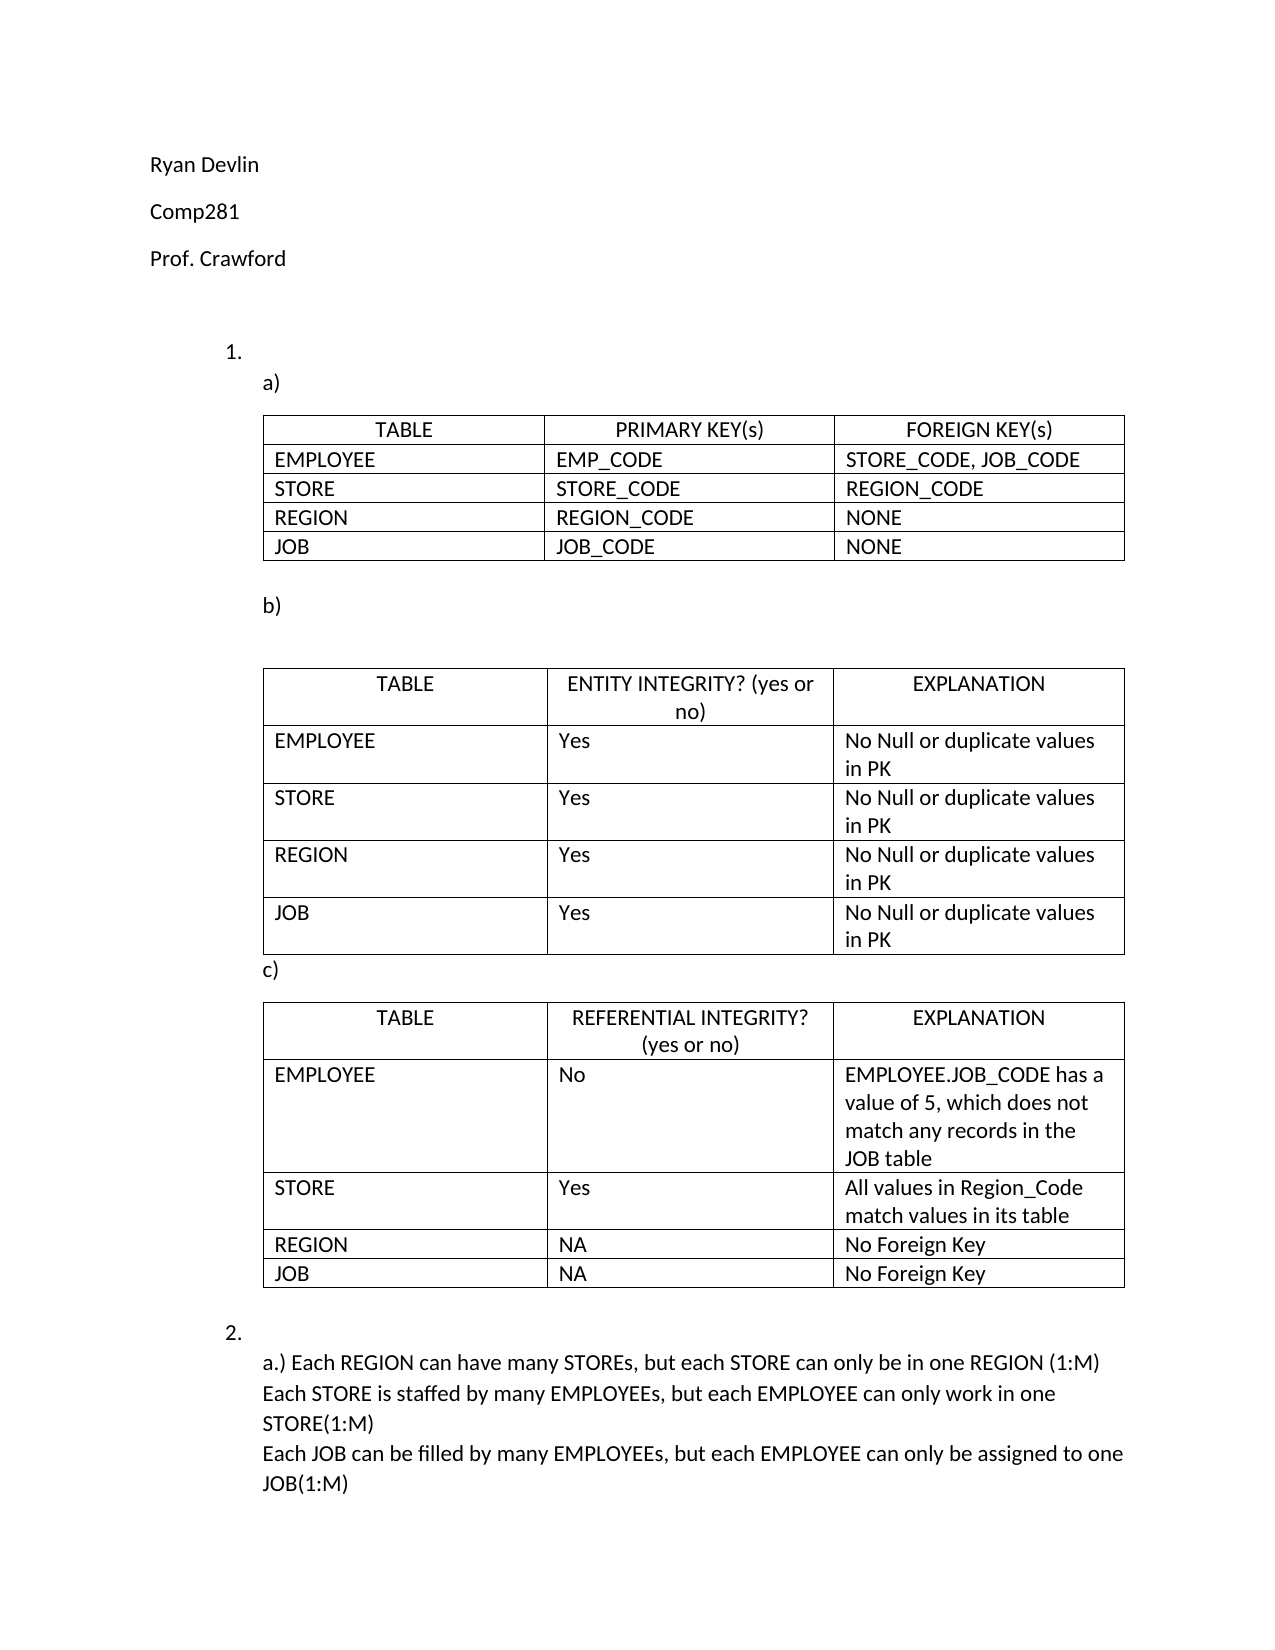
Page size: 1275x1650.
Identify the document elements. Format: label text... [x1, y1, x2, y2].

table_header PRIMARY KEY(s) [545, 416, 834, 444]
table_cell NONE [835, 532, 1124, 560]
table_cell NA [548, 1259, 833, 1287]
table_header EXPLANATION [834, 669, 1124, 725]
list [225, 1318, 1125, 1497]
table_cell Yes [548, 841, 833, 897]
table_cell JOB [264, 898, 547, 954]
table_cell JOB [264, 532, 544, 560]
table_cell Yes [548, 726, 833, 782]
table_cell No Null or duplicate values in PK [834, 898, 1124, 954]
table_cell EMPLOYEE.JOB_CODE has a value of 5, which does not match any records in the JOB table [834, 1060, 1124, 1172]
table_cell REGION [264, 841, 547, 897]
table_cell NA [548, 1230, 833, 1258]
table_header REFERENTIAL INTEGRITY? (yes or no) [548, 1003, 833, 1059]
table_header TABLE [264, 669, 547, 725]
table_cell NONE [835, 503, 1124, 531]
list a) [225, 337, 1125, 396]
table_header FOREIGN KEY(s) [835, 416, 1124, 444]
table_cell No Null or duplicate values in PK [834, 841, 1124, 897]
list b) [262, 561, 1125, 649]
text Ryan Devlin [150, 150, 1125, 178]
table_cell EMP_CODE [545, 445, 834, 473]
table_header ENTITY INTEGRITY? (yes or no) [548, 669, 833, 725]
table_cell JOB_CODE [545, 532, 834, 560]
table_cell No Null or duplicate values in PK [834, 784, 1124, 839]
table_header EXPLANATION [834, 1003, 1124, 1059]
table_cell Yes [548, 898, 833, 954]
table_cell STORE_CODE, JOB_CODE [835, 445, 1124, 473]
table_cell EMPLOYEE [264, 1060, 547, 1172]
table_cell REGION [264, 503, 544, 531]
table_cell EMPLOYEE [264, 726, 547, 782]
table_cell REGION_CODE [545, 503, 834, 531]
table_cell No Foreign Key [834, 1230, 1124, 1258]
table_cell STORE_CODE [545, 474, 834, 502]
table_cell No [548, 1060, 833, 1172]
table_cell STORE [264, 784, 547, 839]
table_cell EMPLOYEE [264, 445, 544, 473]
table_cell No Foreign Key [834, 1259, 1124, 1287]
table_cell REGION [264, 1230, 547, 1258]
text Prof. Crawford [150, 244, 1125, 272]
list c) [262, 955, 1125, 983]
table_cell Yes [548, 784, 833, 839]
table_cell All values in Region_Code match values in its table [834, 1173, 1124, 1229]
table_header TABLE [264, 416, 544, 444]
table_cell JOB [264, 1259, 547, 1287]
text Comp281 [150, 197, 1125, 225]
table_cell REGION_CODE [835, 474, 1124, 502]
table_header TABLE [264, 1003, 547, 1059]
table_cell STORE [264, 1173, 547, 1229]
table_cell STORE [264, 474, 544, 502]
table_cell Yes [548, 1173, 833, 1229]
table_cell No Null or duplicate values in PK [834, 726, 1124, 782]
